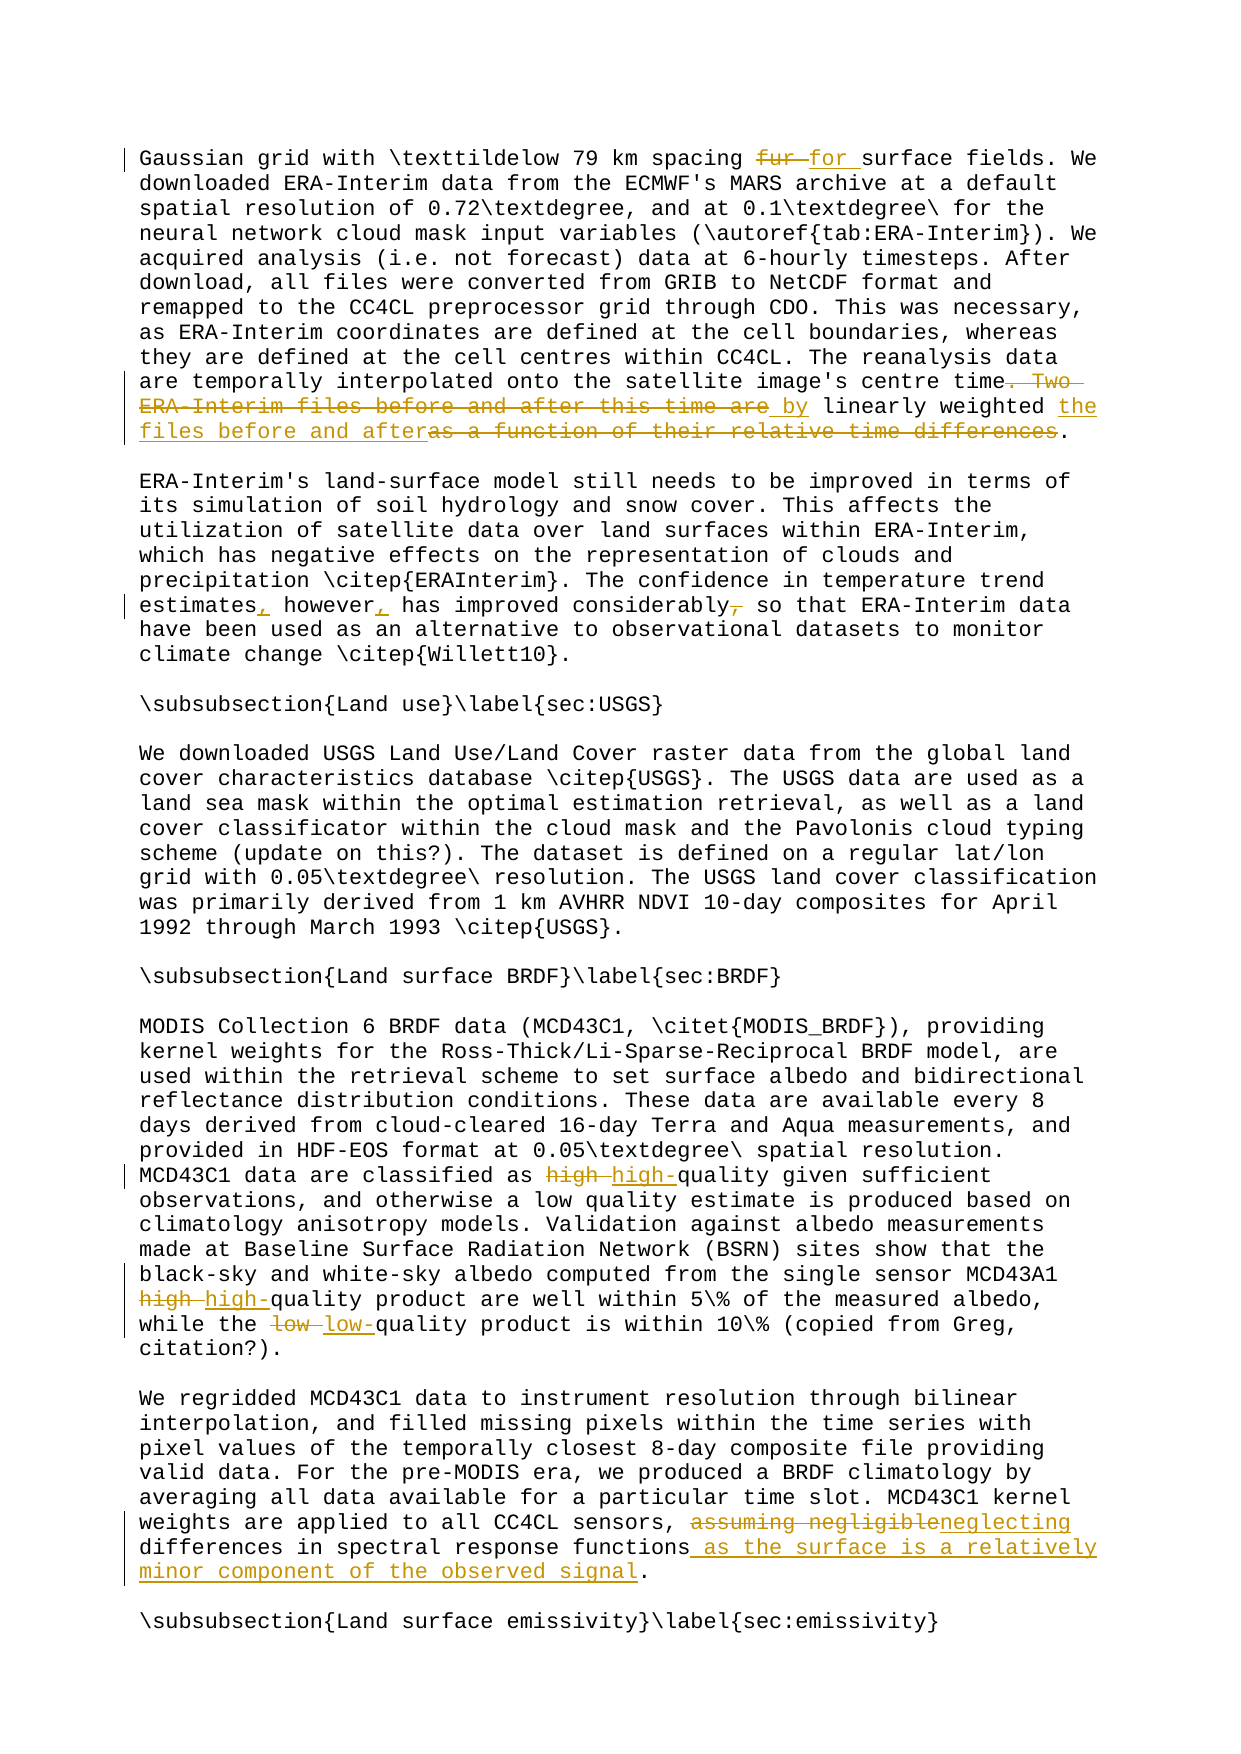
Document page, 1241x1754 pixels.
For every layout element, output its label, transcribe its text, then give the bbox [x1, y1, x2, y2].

text ERA-Interim's land-surface model still needs to be improved in terms of its simulation of soil hydrology and snow cover. This affects the utilization of satellite data over land surfaces within ERA-Interim, which has negative effects on the representation of clouds and precipitation \citep{ERAInterim}. The confidence in temperature trend estimates however has improved considerably so that ERA-Interim data have been used as an alternative to observational datasets to monitor climate change \citep{Willett10}. [139, 470, 1101, 668]
text \subsubsection{Land surface BRDF}\label{sec:BRDF} [139, 966, 1101, 991]
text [139, 148, 1101, 445]
text We regridded MCD43C1 data to instrument resolution through bilinear interpolation, and filled missing pixels within the time series with pixel values of the temporally closest 8-day composite file providing valid data. For the pre-MODIS era, we produced a BRDF climatology by averaging all data available for a particular time slot. MCD43C1 kernel weights are applied to all CC4CL sensors, differences in spectral response functions. [139, 1387, 1101, 1586]
text We downloaded USGS Land Use/Land Cover raster data from the global land cover characteristics database \citep{USGS}. The USGS data are used as a land sea mask within the optimal estimation retrieval, as well as a land cover classificator within the cloud mask and the Pavolonis cloud typing scheme (update on this?). The dataset is defined on a regular lat/lon grid with 0.05\textdegree\ resolution. The USGS land cover classification was primarily derived from 1 km AVHRR NDVI 10-day composites for April 1992 through March 1993 \citep{USGS}. [139, 743, 1101, 941]
text MODIS Collection 6 BRDF data (MCD43C1, \citet{MODIS_BRDF}), providing kernel weights for the Ross-Thick/Li-Sparse-Reciprocal BRDF model, are used within the retrieval scheme to set surface albedo and bidirectional reflectance distribution conditions. These data are available every 8 days derived from cloud-cleared 16-day Terra and Aqua measurements, and provided in HDF-EOS format at 0.05\textdegree\ spatial resolution. MCD43C1 data are classified as quality given sufficient observations, and otherwise a low quality estimate is produced based on climatology anisotropy models. Validation against albedo measurements made at Baseline Surface Radiation Network (BSRN) sites show that the black-sky and white-sky albedo computed from the single sensor MCD43A1 quality product are well within 5\% of the measured albedo, while the quality product is within 10\% (copied from Greg, citation?). [139, 1015, 1101, 1362]
text \subsubsection{Land surface emissivity}\label{sec:emissivity} [139, 1610, 1101, 1635]
text \subsubsection{Land use}\label{sec:USGS} [139, 693, 1101, 718]
